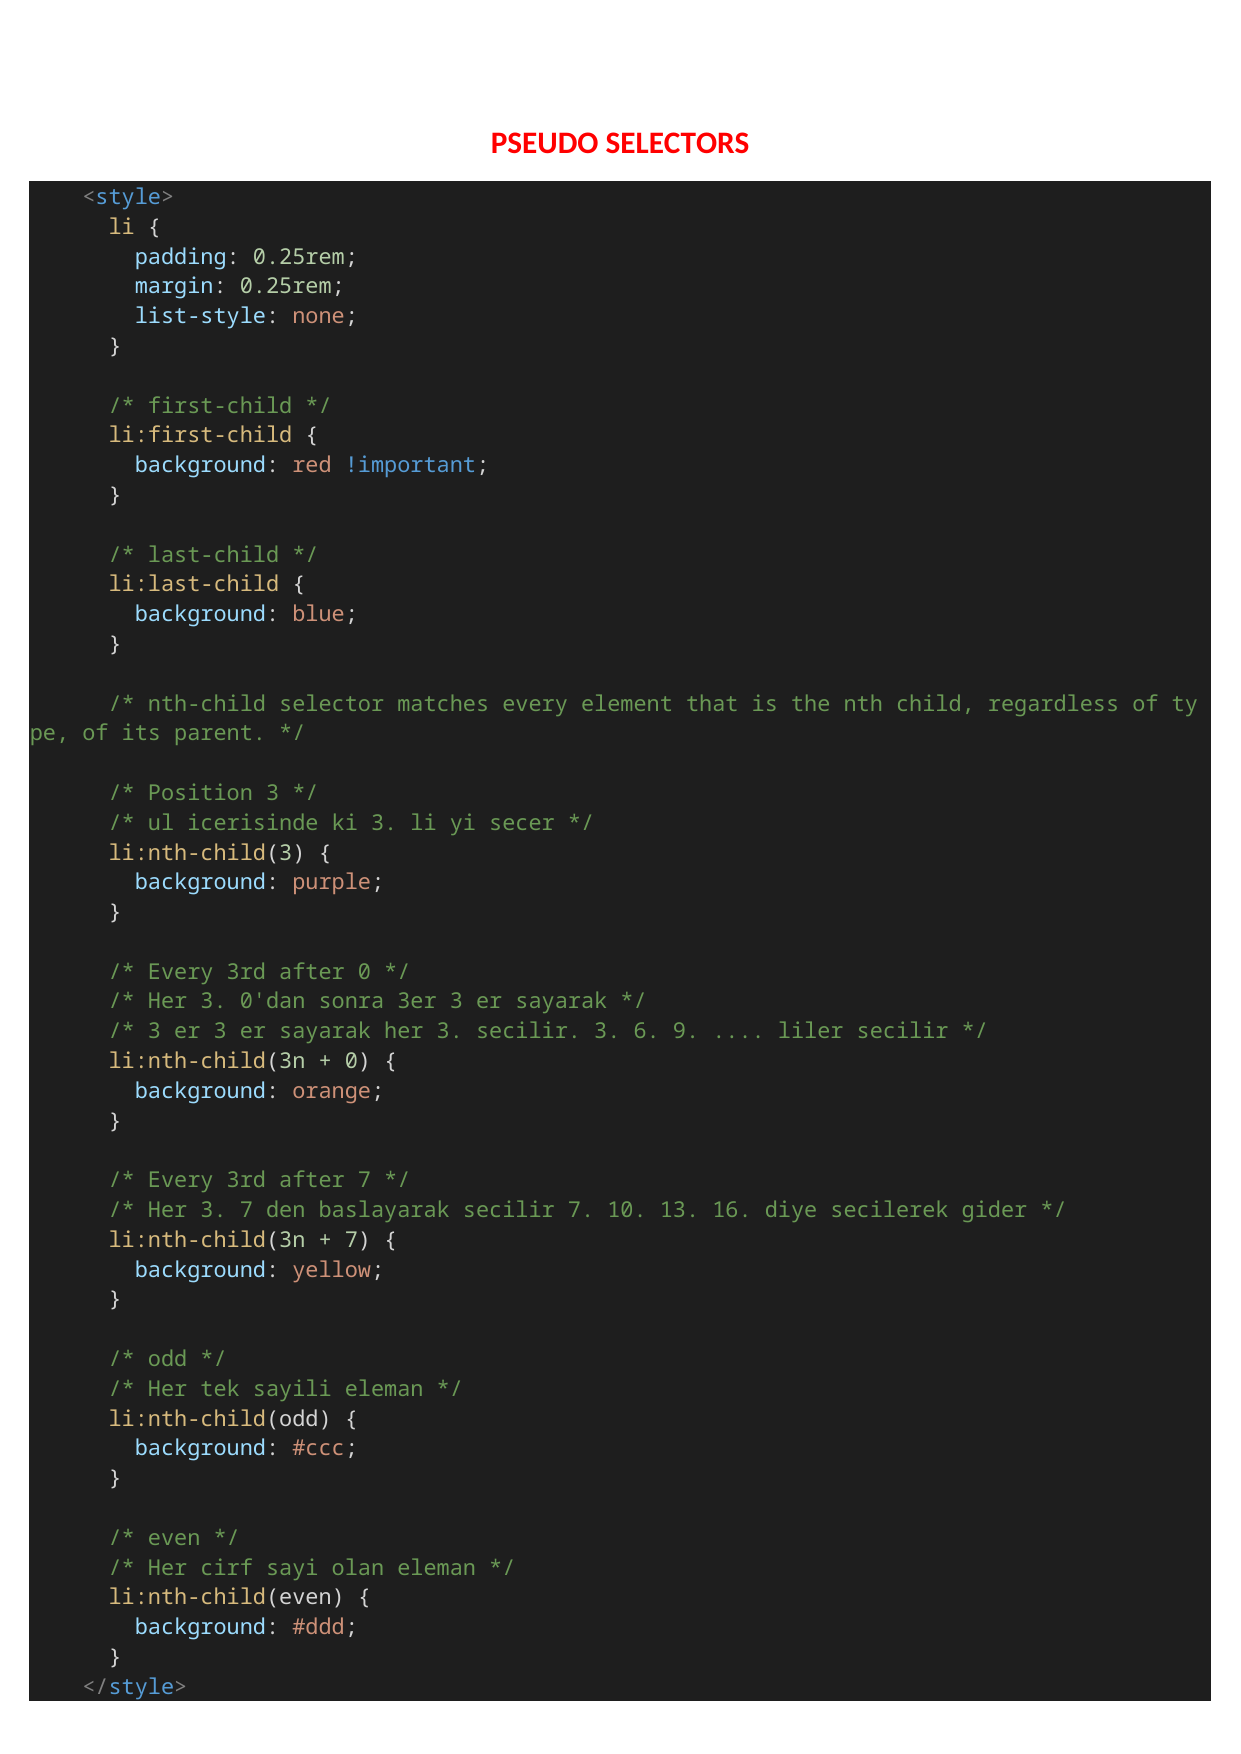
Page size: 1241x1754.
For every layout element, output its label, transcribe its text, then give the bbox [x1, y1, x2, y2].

text /* Her tek sayili eleman */ [29, 1373, 1211, 1403]
text /* Her 3. 7 den baslayarak secilir 7. 10. 13. 16. diye secilerek gider */ [29, 1194, 1211, 1224]
text background: #ccc; [29, 1432, 1211, 1462]
text padding: 0.25rem; [29, 241, 1211, 271]
text } [29, 628, 1211, 658]
text margin: 0.25rem; [29, 271, 1211, 300]
text } [29, 1105, 1211, 1134]
text background: purple; [29, 866, 1211, 896]
text /* Position 3 */ [29, 777, 1211, 807]
text list-style: none; [29, 300, 1211, 330]
text } [29, 1283, 1211, 1313]
text /* first-child */ [29, 390, 1211, 419]
text /* last-child */ [29, 539, 1211, 568]
text /* odd */ [29, 1343, 1211, 1373]
text background: red !important; [29, 449, 1211, 479]
text <style> [29, 181, 1211, 211]
text background: blue; [29, 598, 1211, 628]
text li:nth-child(3) { [29, 837, 1211, 866]
text li:nth-child(3n + 0) { [29, 1045, 1211, 1075]
text } [29, 1641, 1211, 1671]
text li:first-child { [29, 419, 1211, 449]
text /* Her cirf sayi olan eleman */ [29, 1552, 1211, 1581]
text /* Every 3rd after 7 */ [29, 1164, 1211, 1194]
text li:nth-child(3n + 7) { [29, 1224, 1211, 1254]
text } [29, 1462, 1211, 1492]
text </style> [29, 1671, 1211, 1701]
text li { [29, 211, 1211, 241]
text li:nth-child(odd) { [29, 1403, 1211, 1432]
text } [29, 479, 1211, 509]
text li:nth-child(even) { [29, 1581, 1211, 1611]
text PSEUDO SELECTORS [29, 123, 1211, 161]
text /* Her 3. 0'dan sonra 3er 3 er sayarak */ [29, 986, 1211, 1015]
text background: #ddd; [29, 1611, 1211, 1641]
text /* Every 3rd after 0 */ [29, 956, 1211, 986]
text /* ul icerisinde ki 3. li yi secer */ [29, 807, 1211, 837]
text } [29, 330, 1211, 360]
text li:last-child { [29, 568, 1211, 598]
text background: orange; [29, 1075, 1211, 1105]
text /* nth-child selector matches every element that is the nth child, regardless of type, of its parent. */ [29, 688, 1211, 747]
text /* 3 er 3 er sayarak her 3. secilir. 3. 6. 9. .... liler secilir */ [29, 1015, 1211, 1045]
text /* even */ [29, 1522, 1211, 1552]
text } [29, 896, 1211, 926]
text background: yellow; [29, 1254, 1211, 1283]
